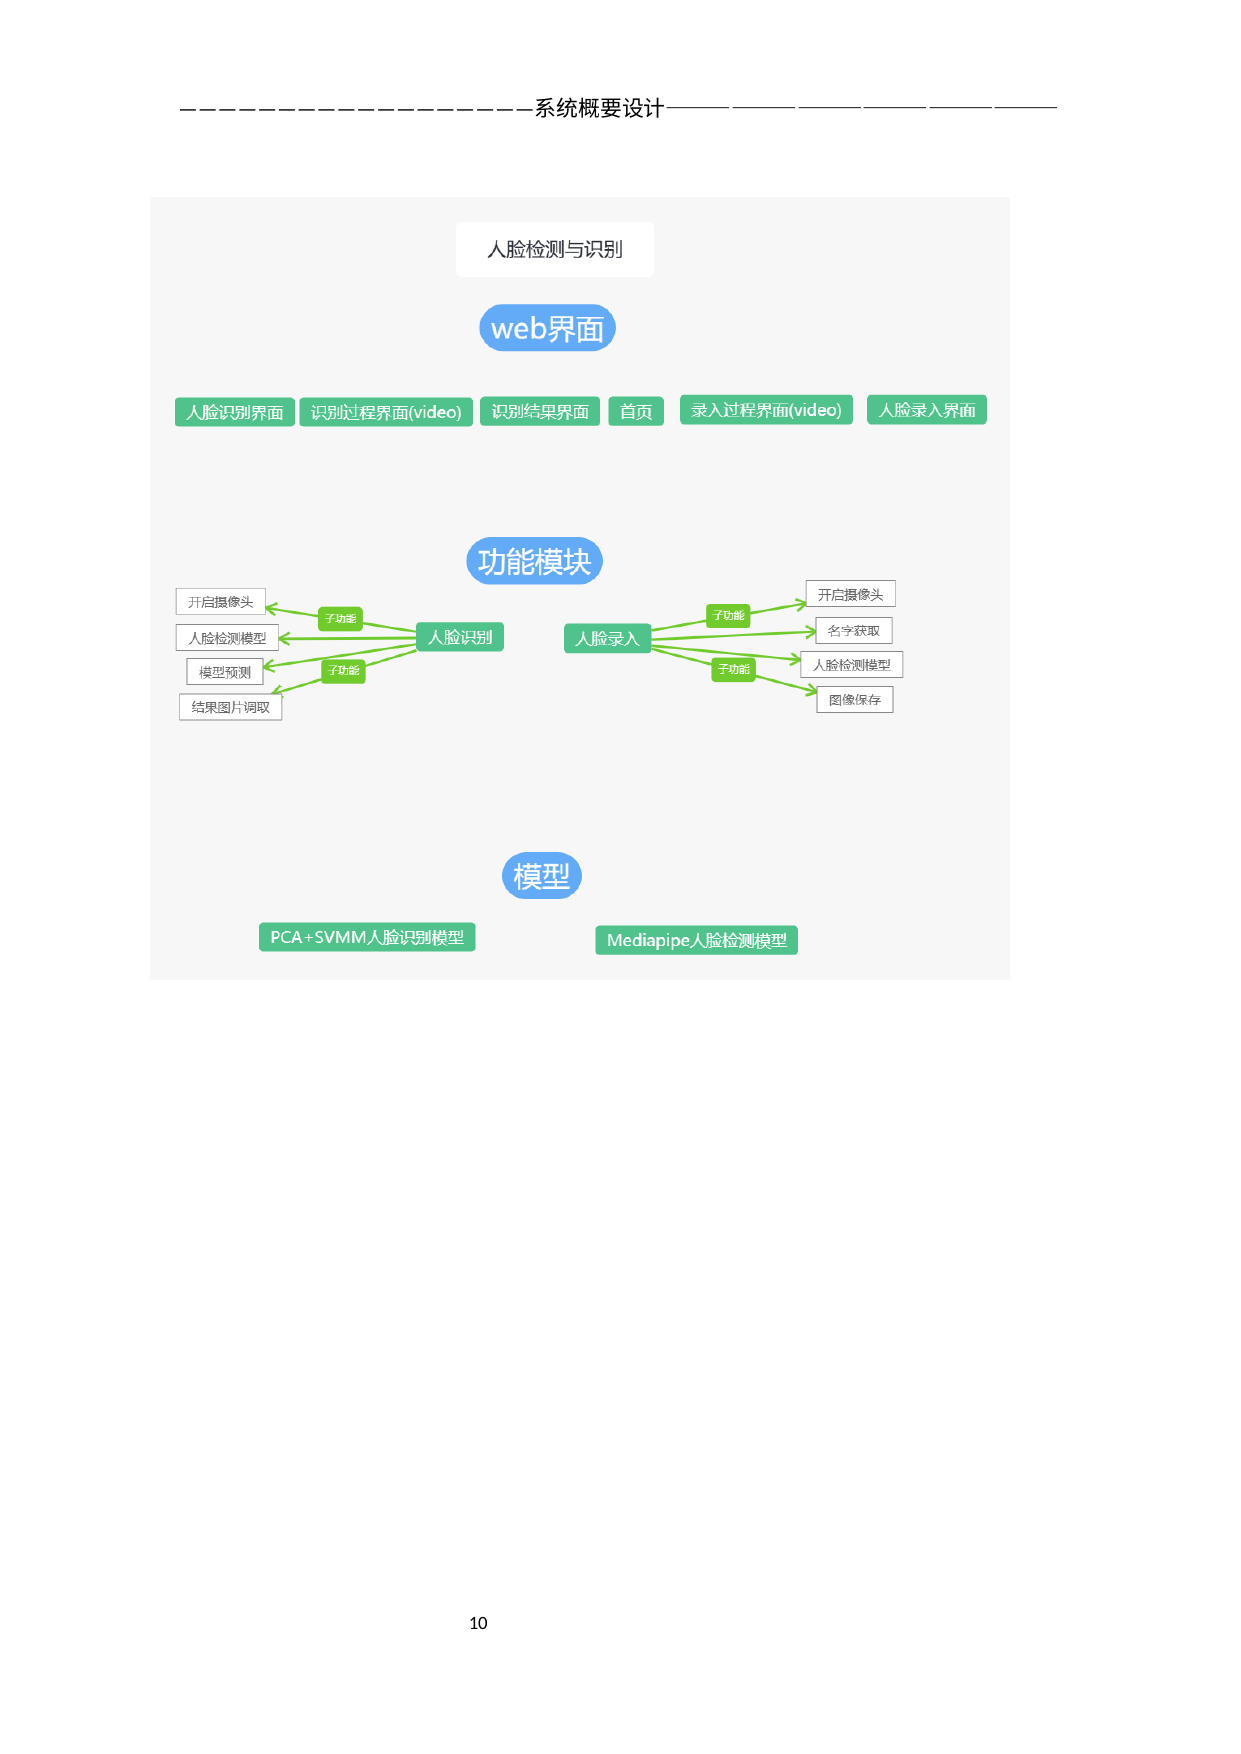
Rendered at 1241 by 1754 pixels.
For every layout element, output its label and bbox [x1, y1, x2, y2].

picture [150, 197, 1011, 980]
